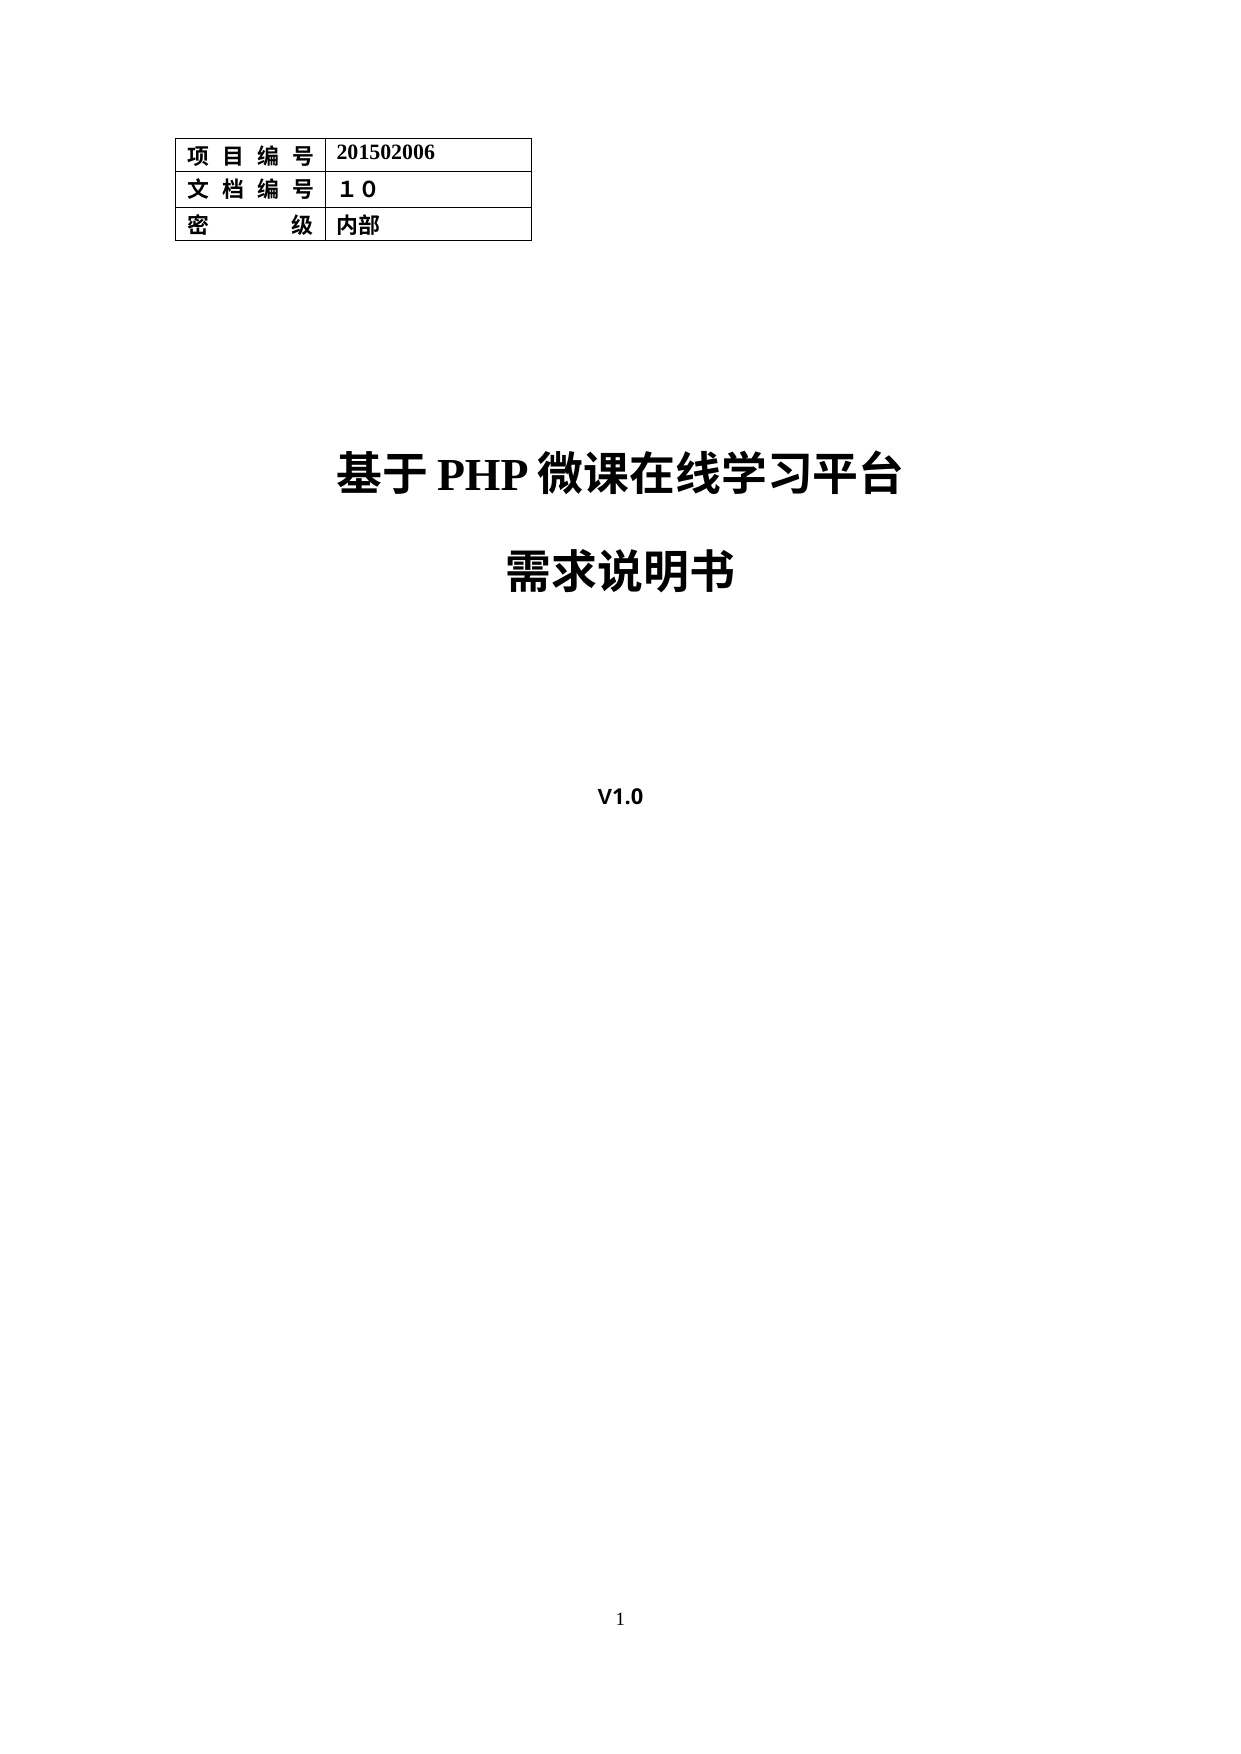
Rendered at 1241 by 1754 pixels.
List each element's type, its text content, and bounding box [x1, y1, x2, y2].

text 需求说明书 [187, 519, 1053, 617]
table_cell 密 级 [176, 208, 325, 240]
text 基于PHP微课在线学习平台 [187, 422, 1053, 519]
table_cell 内部 [326, 208, 531, 240]
table_cell １０ [326, 172, 531, 207]
table_header 项目编号 [176, 139, 325, 171]
table_cell 文档编号 [176, 172, 325, 207]
text V1.0 [187, 779, 1053, 812]
table_header 201502006 [326, 139, 531, 171]
